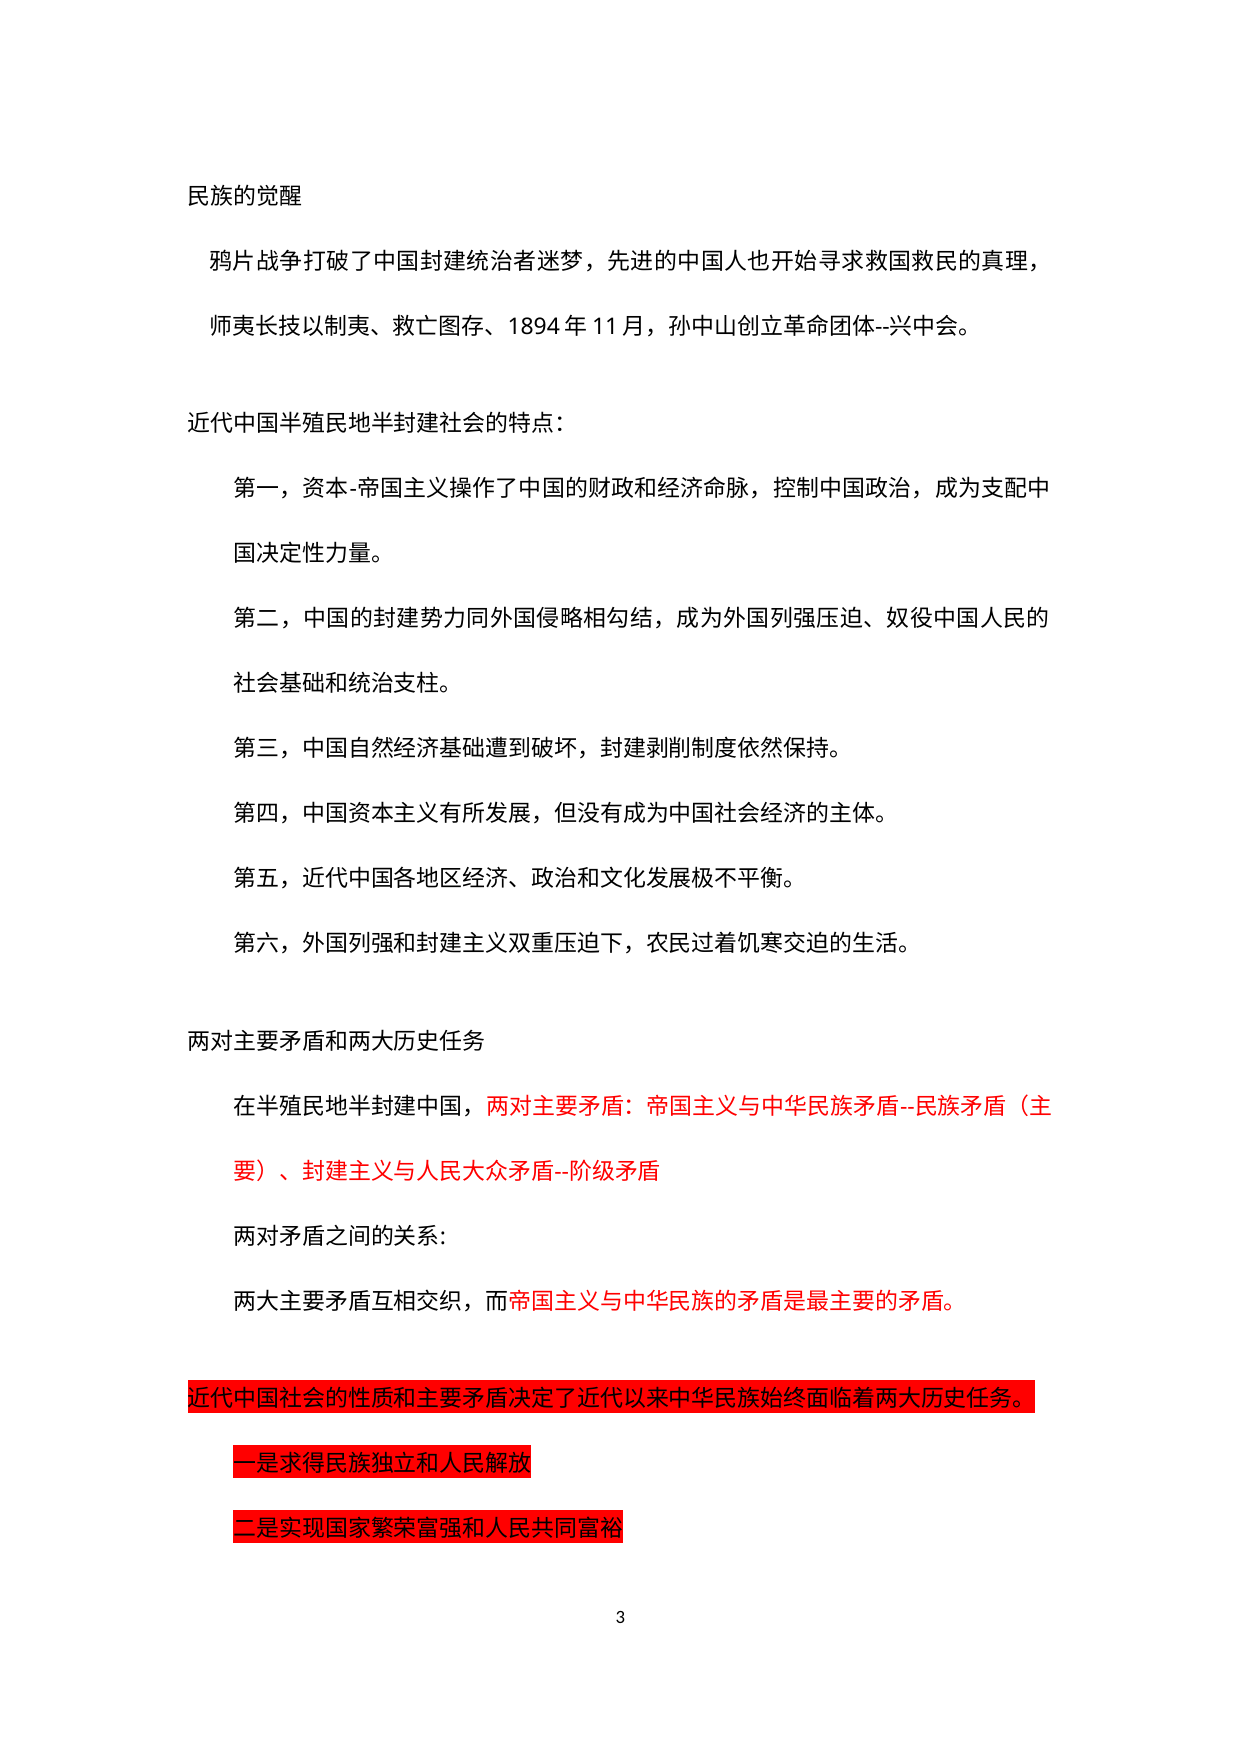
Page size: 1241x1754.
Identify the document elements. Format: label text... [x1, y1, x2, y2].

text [187, 1364, 1053, 1559]
text 近代中国半殖民地半封建社会的特点： 第一，资本-帝国主义操作了中国的财政和经济命脉，控制中国政治，成为支配中国决定性力量。 第二，中国的封建势力同外国侵略相勾结，成为外国列强压迫、奴役中国人民的社会基础和统治支柱。 第三，中国自然经济基础遭到破坏，封建剥削制度依然保持。 第四，中国资本主义有所发展，但没有成为中国社会经济的主体。 第五，近代中国各地区经济、政治和文化发展极不平衡。 第六，外国列强和封建主义双重压迫下，农民过着饥寒交迫的生活。 [187, 389, 1053, 974]
text 鸦片战争打破了中国封建统治者迷梦，先进的中国人也开始寻求救国救民的真理，师夷长技以制夷、救亡图存、1894年11月，孙中山创立革命团体--兴中会。 [209, 227, 1053, 357]
text 民族的觉醒 [187, 162, 1053, 227]
text 两对主要矛盾和两大历史任务 在半殖民地半封建中国，两对主要矛盾：帝国主义与中华民族矛盾--民族矛盾（主要）、封建主义与人民大众矛盾--阶级矛盾 两对矛盾之间的关系: 两大主要矛盾互相交织，而帝国主义与中华民族的矛盾是最主要的矛盾。 [187, 1007, 1053, 1332]
